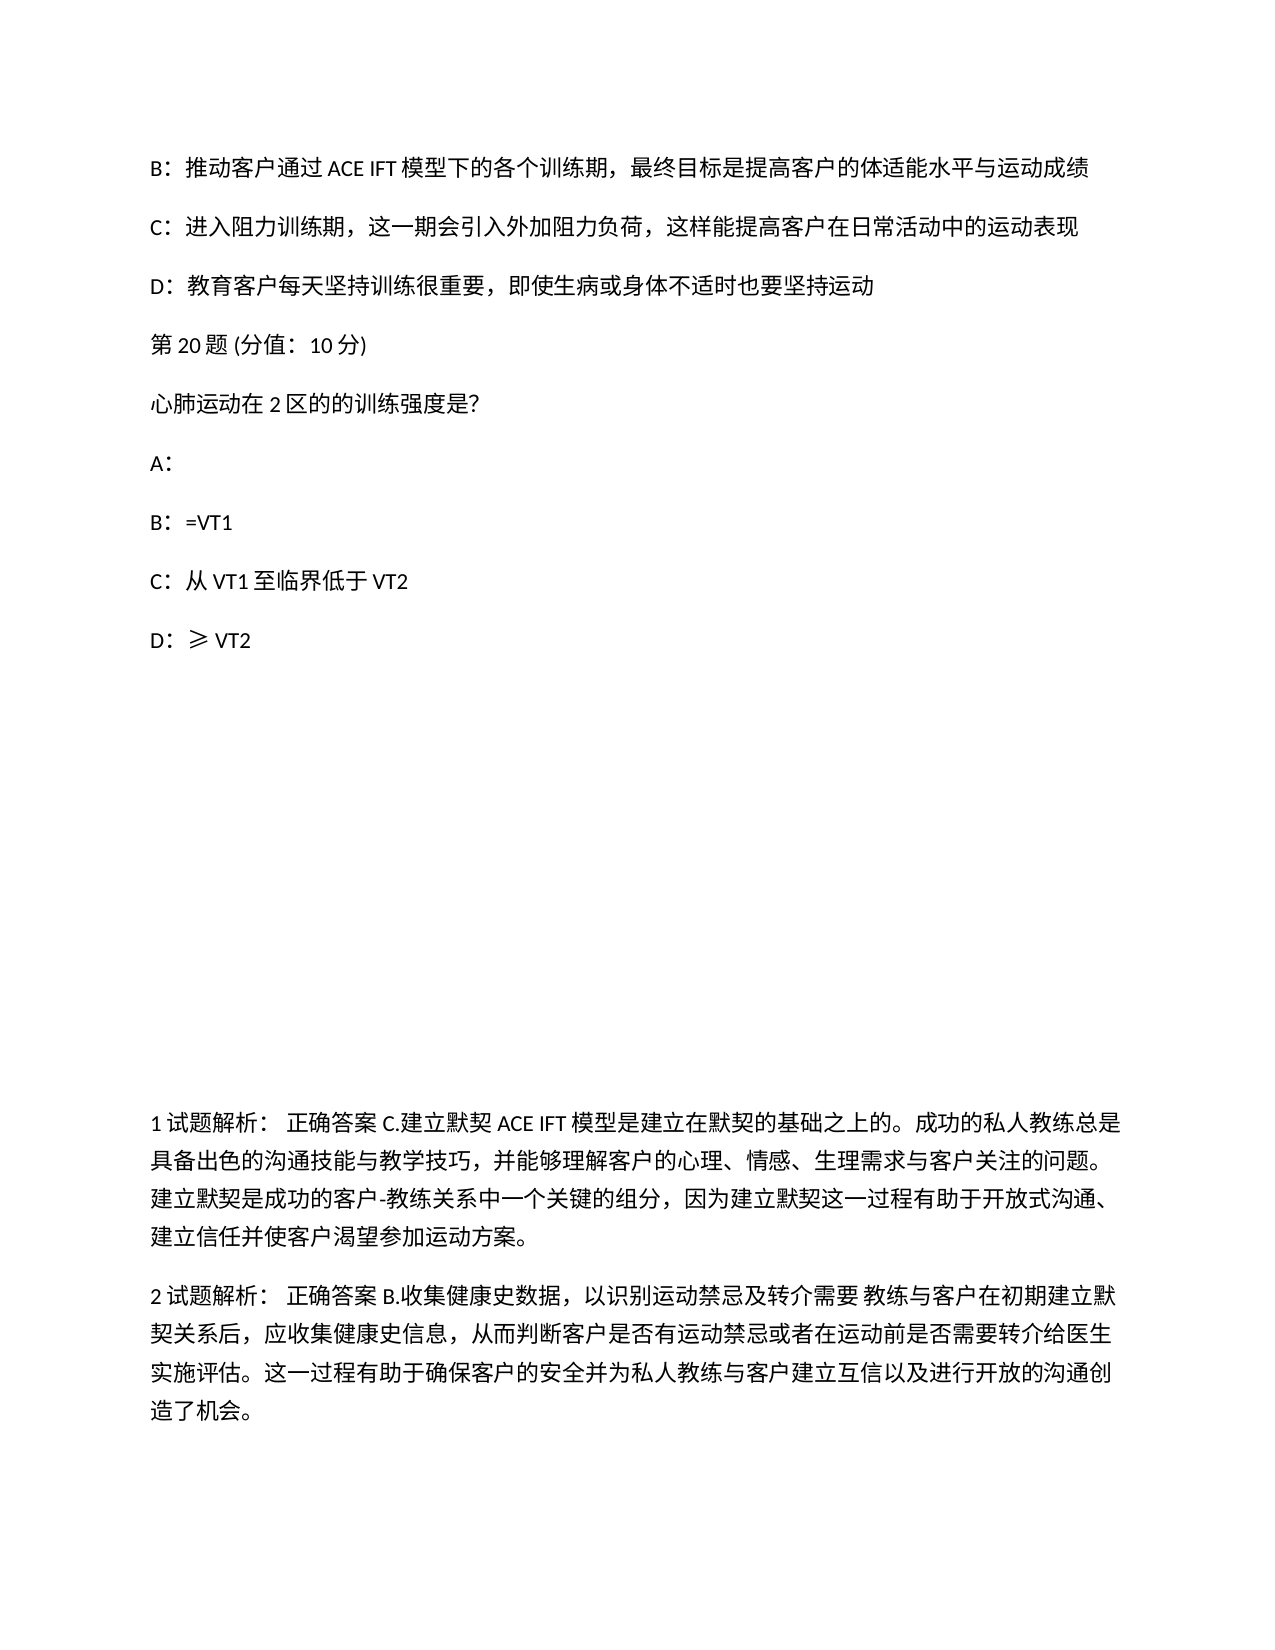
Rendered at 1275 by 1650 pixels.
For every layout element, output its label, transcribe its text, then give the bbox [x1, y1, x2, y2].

text 心肺运动在2区的的训练强度是？ [150, 386, 1125, 419]
text 2试题解析： 正确答案B.收集健康史数据，以识别运动禁忌及转介需要 教练与客户在初期建立默契关系后，应收集健康史信息，从而判断客户是否有运动禁忌或者在运动前是否需要转介给医生实施评估。这一过程有助于确保客户的安全并为私人教练与客户建立互信以及进行开放的沟通创造了机会。 [150, 1278, 1125, 1426]
text 1试题解析： 正确答案C.建立默契 ACE IFT模型是建立在默契的基础之上的。成功的私人教练总是具备出色的沟通技能与教学技巧，并能够理解客户的心理、情感、生理需求与客户关注的问题。建立默契是成功的客户-教练关系中一个关键的组分，因为建立默契这一过程有助于开放式沟通、建立信任并使客户渴望参加运动方案。 [150, 1105, 1125, 1252]
text C：进入阻力训练期，这一期会引入外加阻力负荷，这样能提高客户在日常活动中的运动表现 [150, 209, 1125, 242]
text B：=VT1 [150, 504, 1125, 537]
text 第20题 (分值：10分) [150, 327, 1125, 360]
text A： [150, 445, 1125, 478]
text B：推动客户通过ACE IFT模型下的各个训练期，最终目标是提高客户的体适能水平与运动成绩 [150, 150, 1125, 183]
text D：≥ VT2 [150, 622, 1125, 655]
text D：教育客户每天坚持训练很重要，即使生病或身体不适时也要坚持运动 [150, 268, 1125, 301]
text C：从VT1至临界低于VT2 [150, 563, 1125, 596]
